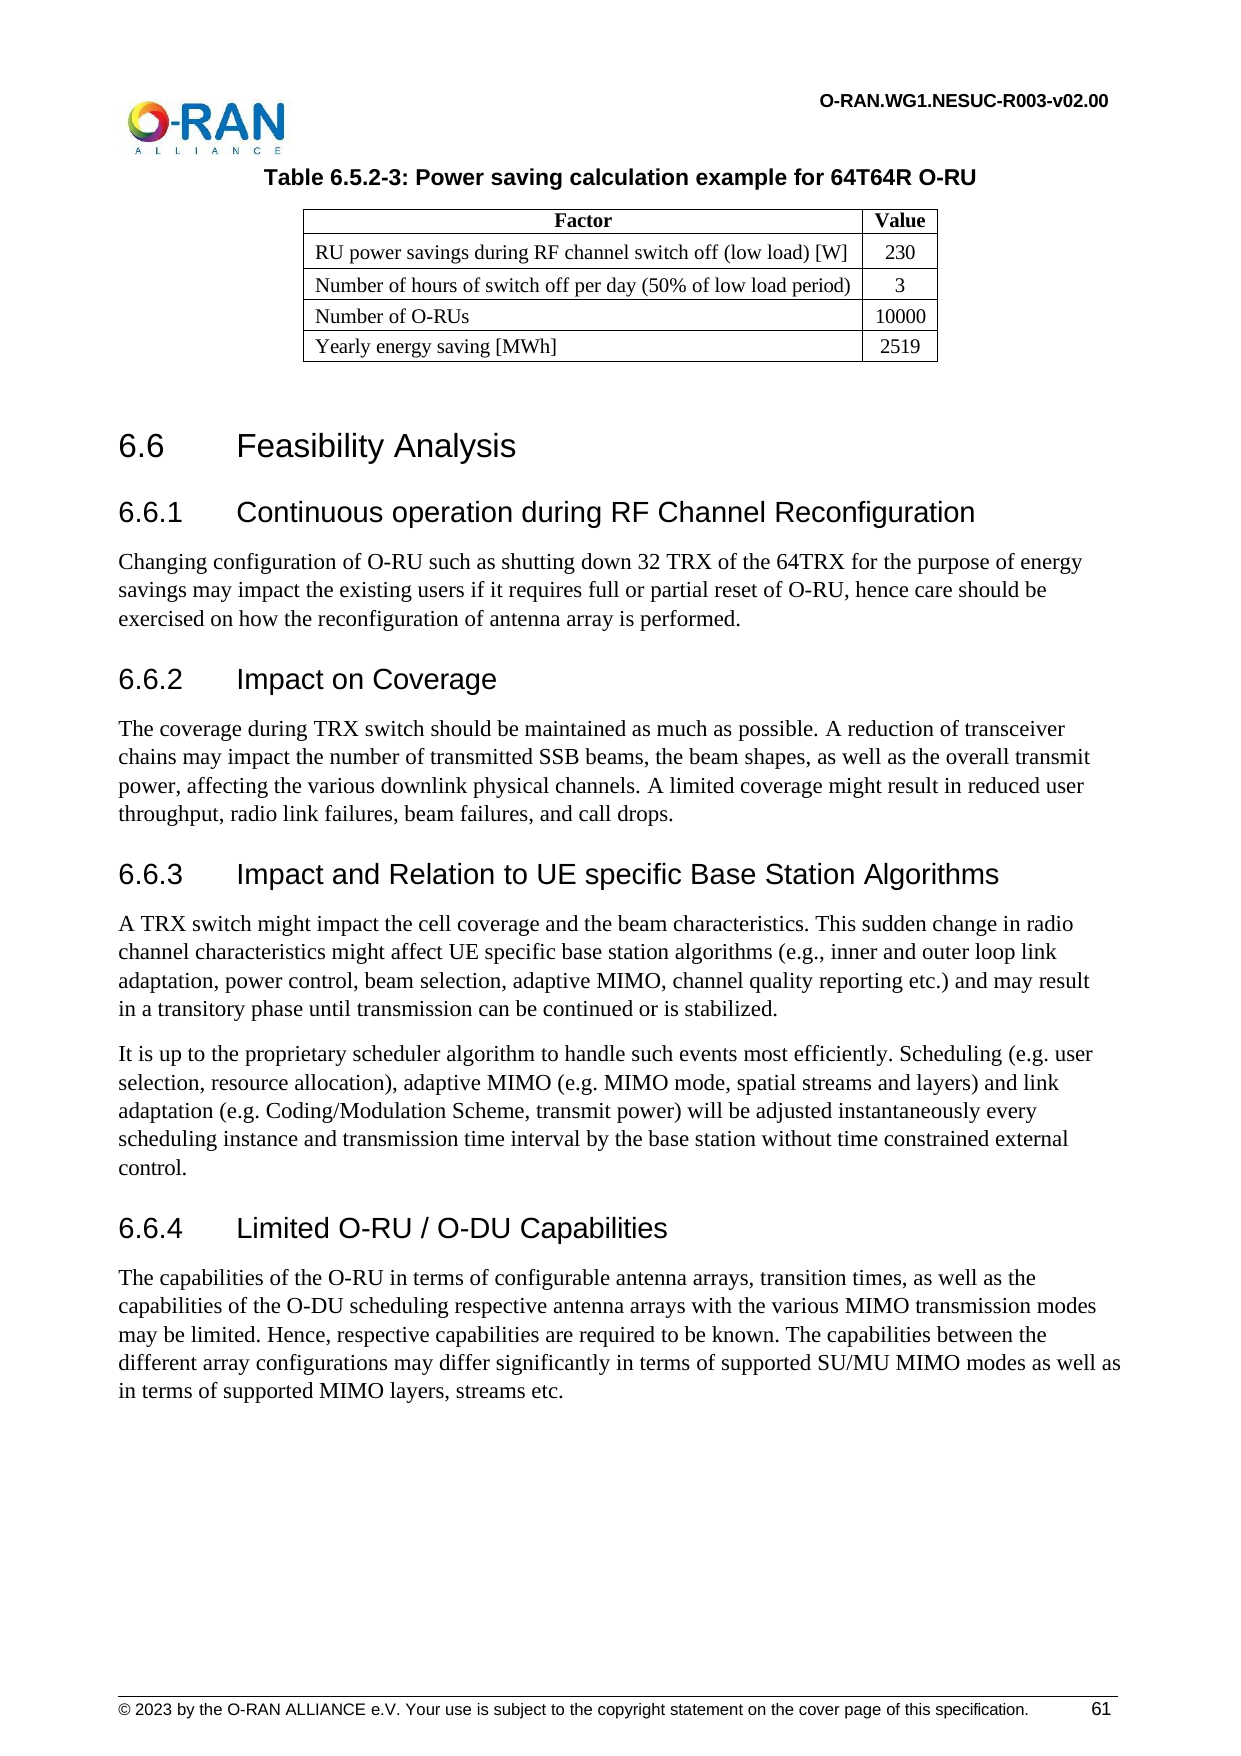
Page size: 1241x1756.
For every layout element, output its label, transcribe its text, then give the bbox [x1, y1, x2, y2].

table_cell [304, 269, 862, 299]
subtitle Impact on Coverage [118, 662, 1173, 696]
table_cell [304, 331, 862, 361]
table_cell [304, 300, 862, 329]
text The capabilities of the O-RU in terms of configurable antenna arrays, transition times, as well as the capabilities of the O-DU scheduling respective antenna arrays with the various MIMO transmission modes may be limited. Hence, respective capabilities are required to be known. The capabilities between the different array configurations may differ significantly in terms of supported SU/MU MIMO modes as well as in terms of supported MIMO layers, streams etc. [118, 1264, 1122, 1404]
subtitle Feasibility Analysis [118, 426, 1173, 464]
text It is up to the proprietary scheduler algorithm to handle such events most efficiently. Scheduling (e.g. user selection, resource allocation), adaptive MIMO (e.g. MIMO mode, spatial streams and layers) and link adaptation (e.g. Coding/Modulation Scheme, transmit power) will be adjusted instantaneously every scheduling instance and transmission time interval by the base station without time constrained external control. [118, 1040, 1111, 1180]
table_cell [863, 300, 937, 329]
subtitle Impact and Relation to UE specific Base Station Algorithms [118, 857, 1173, 891]
subtitle Table 6.5.2-3: Power saving calculation example for 64T64R O-RU [67, 164, 1173, 190]
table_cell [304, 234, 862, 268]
subtitle Continuous operation during RF Channel Reconfiguration [118, 495, 1173, 529]
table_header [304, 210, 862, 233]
text The coverage during TRX switch should be maintained as much as possible. A reduction of transceiver chains may impact the number of transmitted SSB beams, the beam shapes, as well as the overall transmit power, affecting the various downlink physical channels. A limited coverage might result in reduced user throughput, radio link failures, beam failures, and call drops. [118, 715, 1111, 826]
subtitle Limited O-RU / O-DU Capabilities [118, 1211, 1173, 1245]
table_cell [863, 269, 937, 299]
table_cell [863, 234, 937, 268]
picture [119, 99, 293, 160]
text Changing configuration of O-RU such as shutting down 32 TRX of the 64TRX for the purpose of energy savings may impact the existing users if it requires full or partial reset of O-RU, hence care should be exercised on how the reconfiguration of antenna array is performed. [118, 548, 1111, 631]
text A TRX switch might impact the cell coverage and the beam characteristics. This sudden change in radio channel characteristics might affect UE specific base station algorithms (e.g., inner and outer loop link adaptation, power control, beam selection, adaptive MIMO, channel quality reporting etc.) and may result in a transitory phase until transmission can be continued or is stabilized. [118, 910, 1113, 1022]
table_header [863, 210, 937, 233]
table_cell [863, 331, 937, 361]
